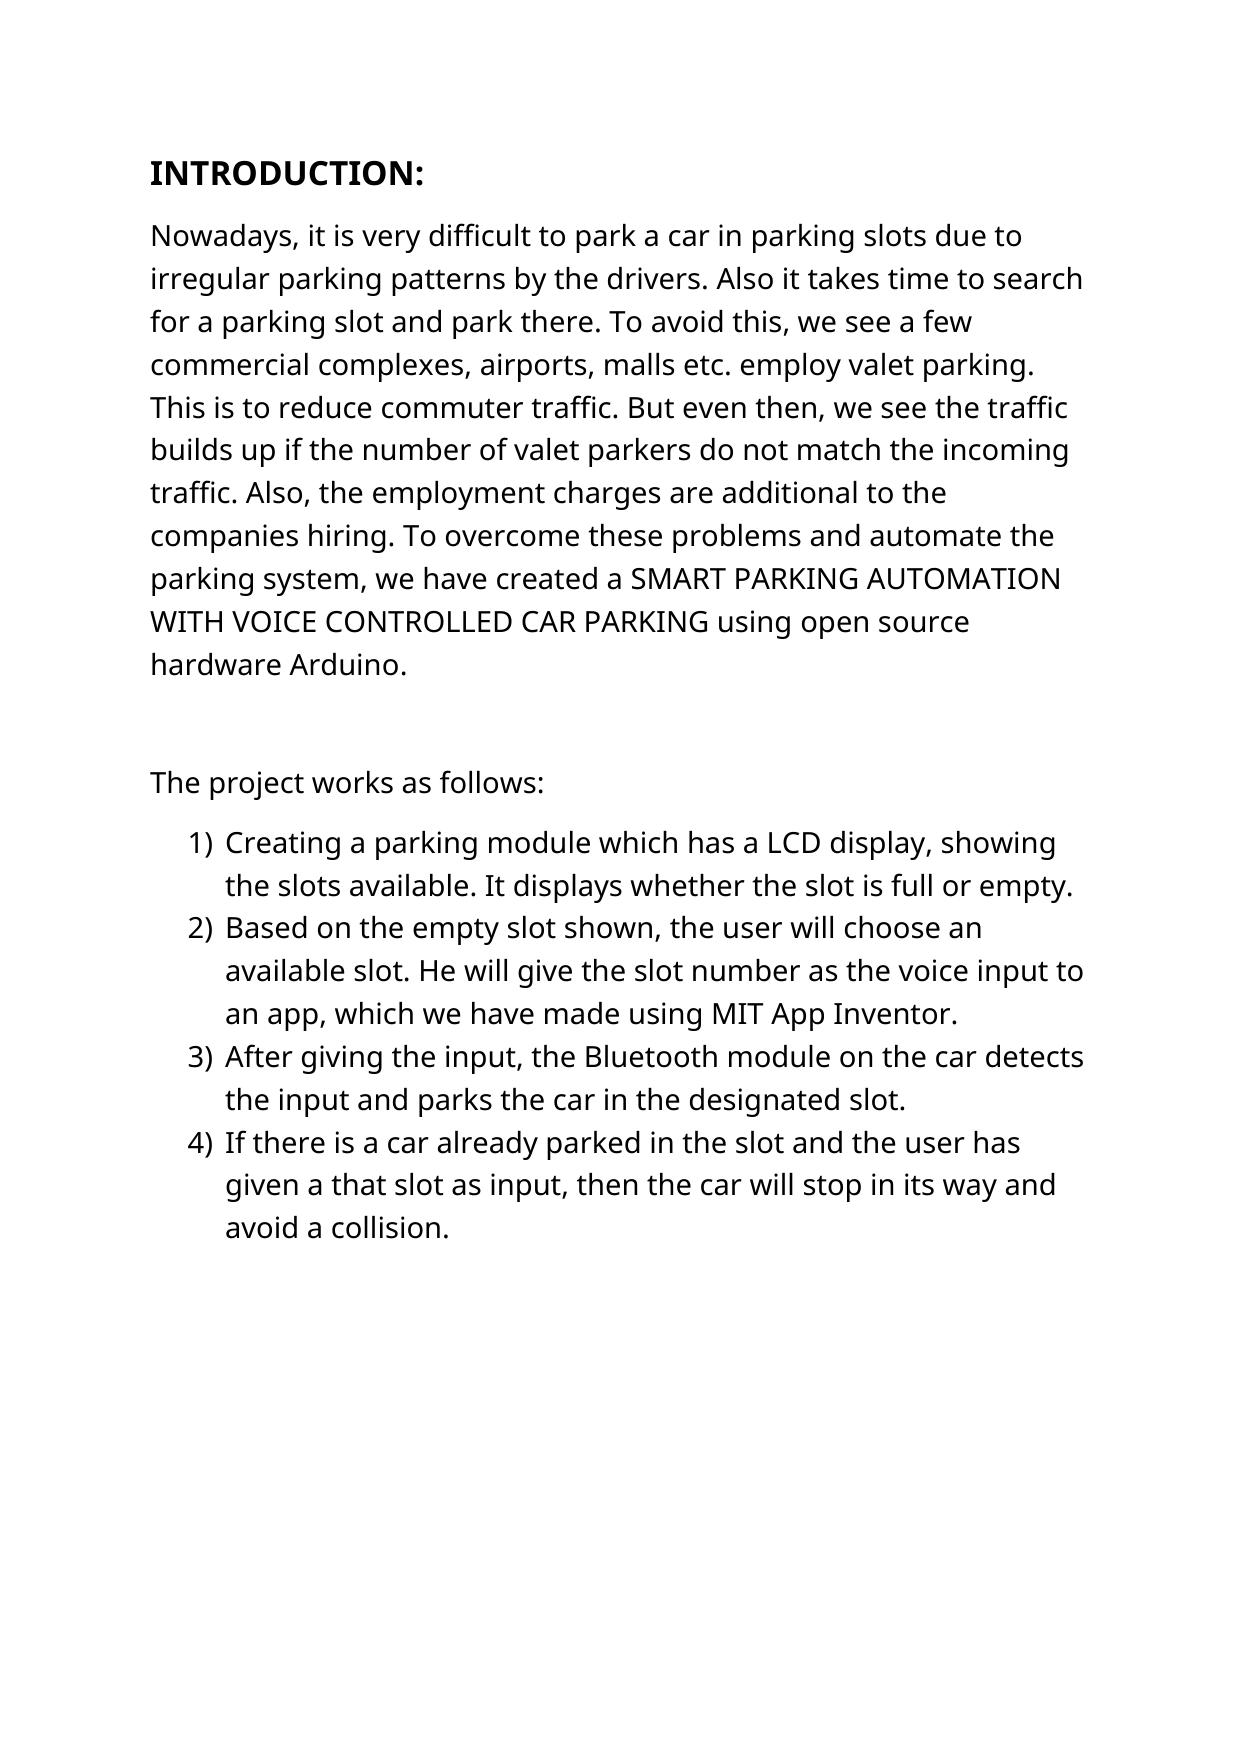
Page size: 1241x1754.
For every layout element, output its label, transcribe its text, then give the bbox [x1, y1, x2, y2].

text The project works as follows: [150, 763, 1090, 802]
text INTRODUCTION: [150, 150, 1090, 195]
list If there is a car already parked in the slot and the user has given a that slot as input, then the car will stop in its way and avoid a collision. [187, 1122, 1090, 1247]
list Creating a parking module which has a LCD display, showing the slots available. It displays whether the slot is full or empty. [187, 822, 1090, 905]
list Based on the empty slot shown, the user will choose an available slot. He will give the slot number as the voice input to an app, which we have made using MIT App Inventor. [187, 908, 1090, 1033]
list After giving the input, the Bluetooth module on the car detects the input and parks the car in the designated slot. [187, 1036, 1090, 1119]
text Nowadays, it is very difficult to park a car in parking slots due to irregular parking patterns by the drivers. Also it takes time to search for a parking slot and park there. To avoid this, we see a few commercial complexes, airports, malls etc. employ valet parking. This is to reduce commuter traffic. But even then, we see the traffic builds up if the number of valet parkers do not match the incoming traffic. Also, the employment charges are additional to the companies hiring. To overcome these problems and automate the parking system, we have created a SMART PARKING AUTOMATION WITH VOICE CONTROLLED CAR PARKING using open source hardware Arduino. [150, 216, 1090, 683]
